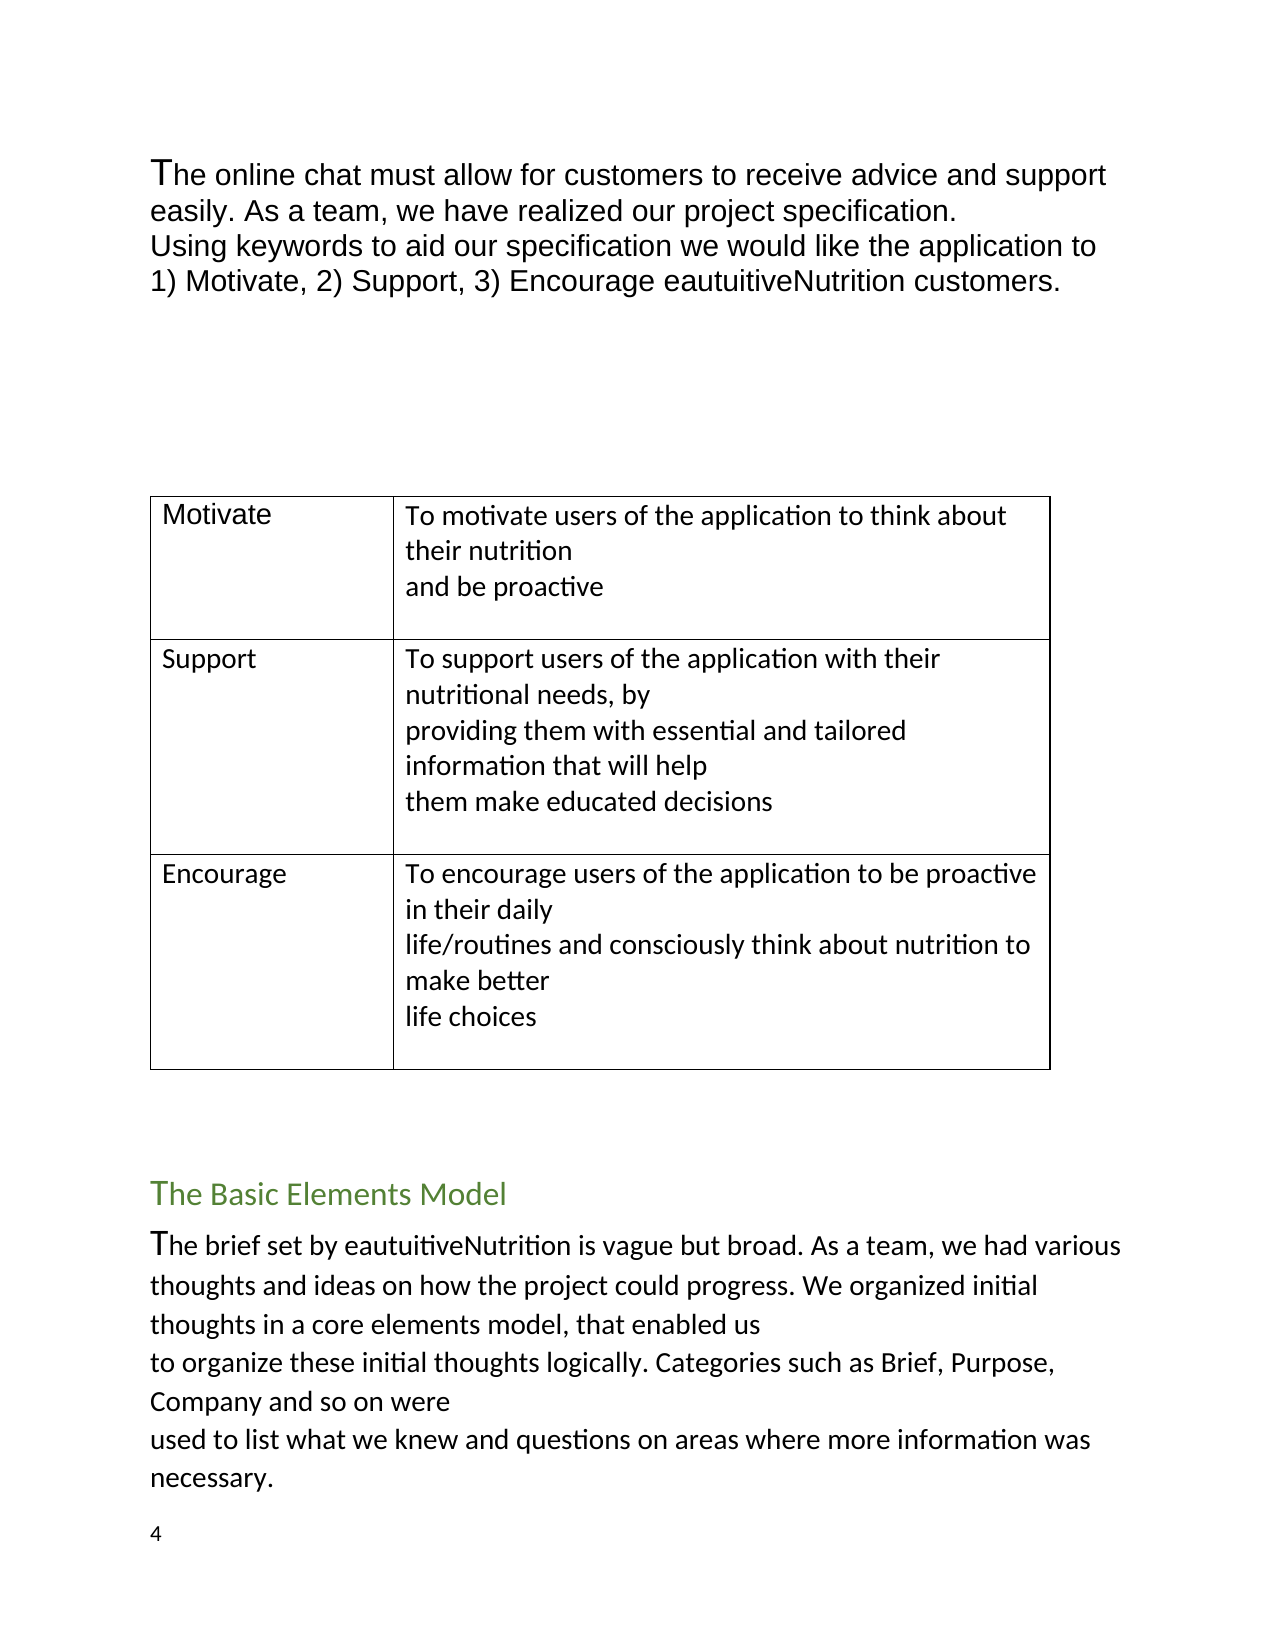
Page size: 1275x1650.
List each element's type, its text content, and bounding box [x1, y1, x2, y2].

table_cell Support [151, 640, 393, 854]
table_cell To encourage users of the application to be proactive in their daily life/routines and consciously think about nutrition to make better life choices [394, 855, 1049, 1069]
text The Basic Elements Model The brief set by eautuitiveNutrition is vague but broad. As a team, we had various thoughts and ideas on how the project could progress. We organized initial thoughts in a core elements model, that enabled us to organize these initial thoughts logically. Categories such as Brief, Purpose, Company and so on were used to list what we knew and questions on areas where more information was necessary. [150, 1169, 1125, 1495]
table_header Motivate [151, 497, 393, 639]
table_cell To support users of the application with their nutritional needs, by providing them with essential and tailored information that will help them make educated decisions [394, 640, 1049, 854]
table_header To motivate users of the application to think about their nutrition and be proactive [394, 497, 1049, 639]
text Using keywords to aid our specification we would like the application to 1) Motivate, 2) Support, 3) Encourage eautuitiveNutrition customers. [150, 228, 1125, 297]
text The online chat must allow for customers to receive advice and support easily. As a team, we have realized our project specification. [150, 150, 1125, 228]
table_cell Encourage [151, 855, 393, 1069]
